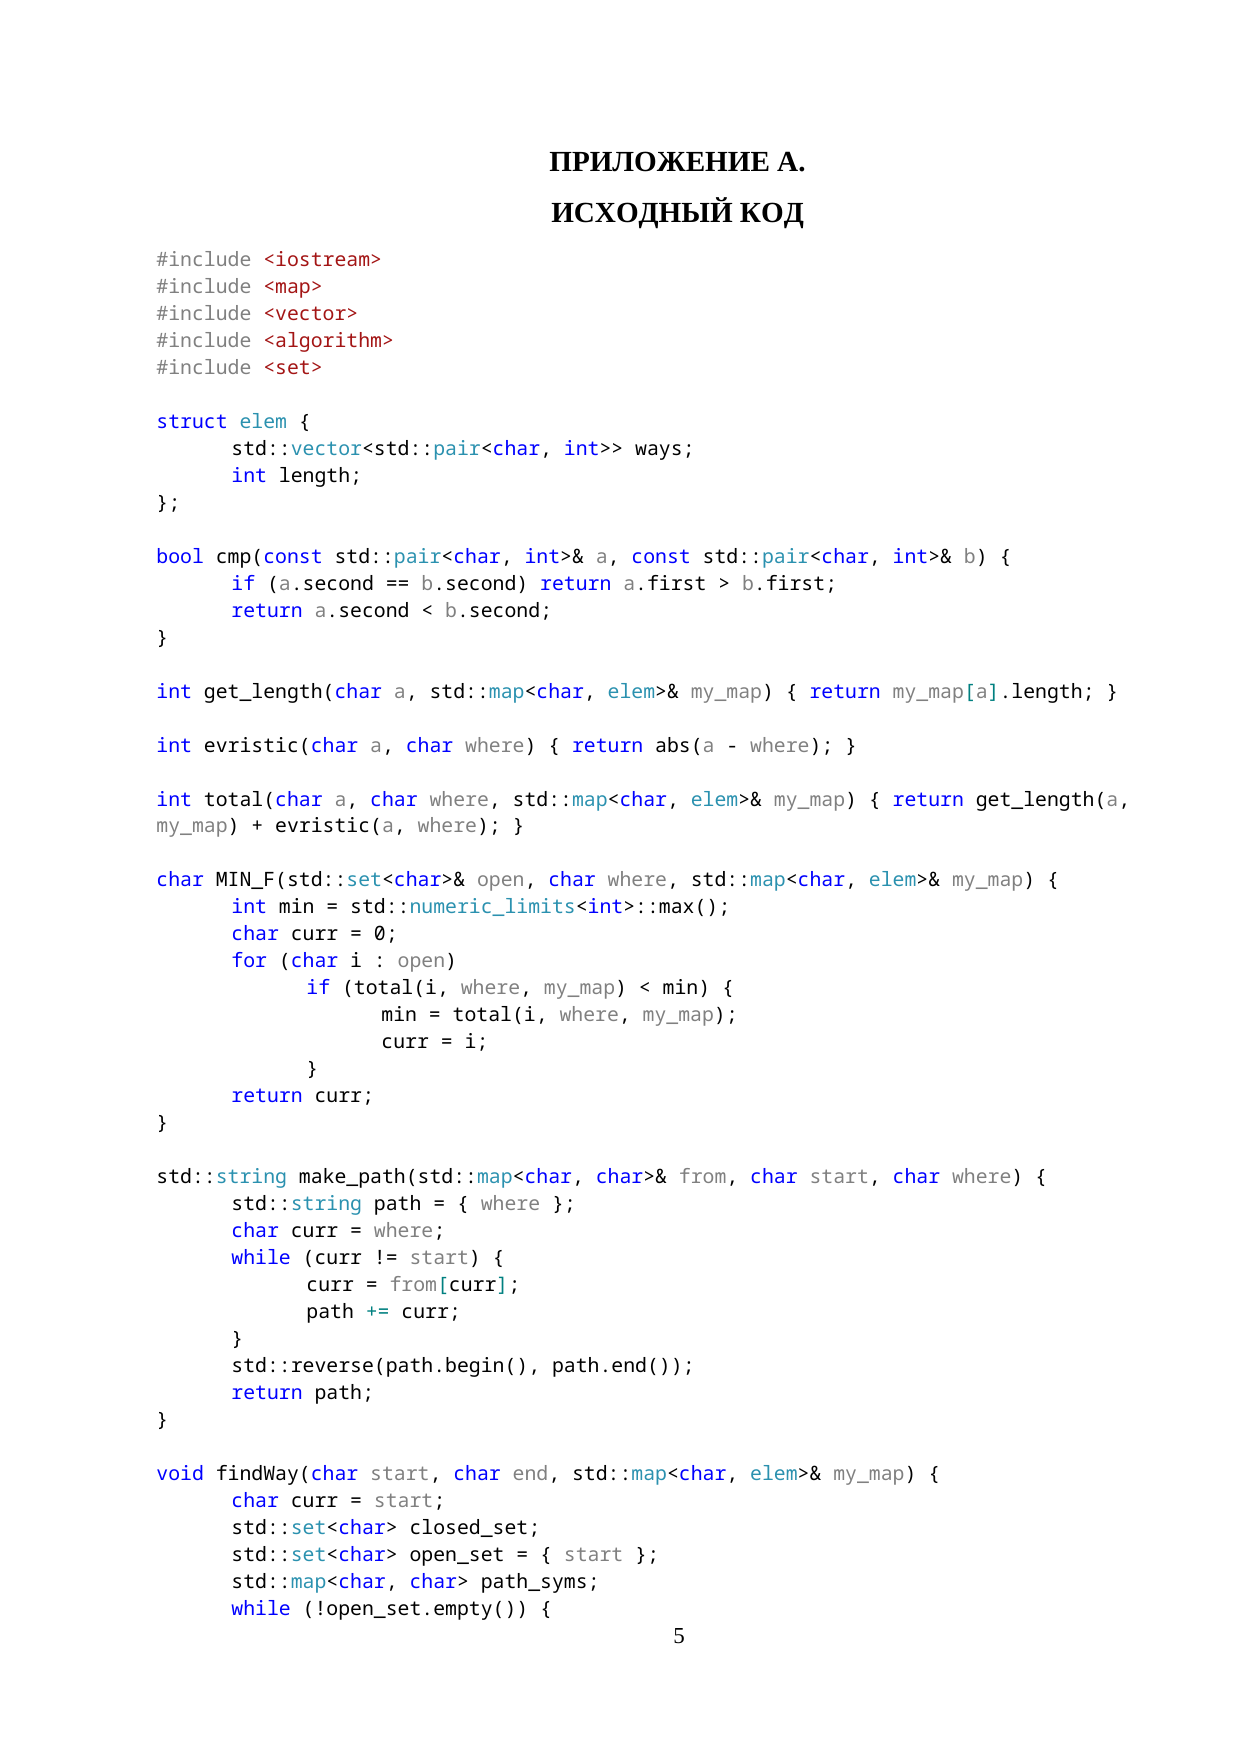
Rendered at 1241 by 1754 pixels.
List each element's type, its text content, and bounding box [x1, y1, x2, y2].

text std::map<char, char> path_syms; [156, 1567, 1198, 1594]
text std::string path = { where }; [156, 1189, 1198, 1216]
text int get_length(char a, std::map<char, elem>& my_map) { return my_map[a].length; } [156, 677, 1198, 704]
text for (char i : open) [156, 947, 1198, 974]
text char curr = where; [156, 1216, 1198, 1243]
text int length; [156, 461, 1198, 488]
text path += curr; [156, 1297, 1198, 1324]
text curr = i; [156, 1028, 1198, 1054]
text int total(char a, char where, std::map<char, elem>& my_map) { return get_length(a, my_map) + evristic(a, where); } [156, 785, 1198, 839]
text int min = std::numeric_limits<int>::max(); [156, 893, 1198, 920]
text char MIN_F(std::set<char>& open, char where, std::map<char, elem>& my_map) { [156, 866, 1198, 893]
text struct elem { [156, 407, 1198, 434]
text min = total(i, where, my_map); [156, 1001, 1198, 1028]
text } [156, 1405, 1198, 1432]
text ПРИЛОЖЕНИЕ А. ИСХОДНЫЙ КОД [156, 144, 1198, 228]
text char curr = 0; [156, 920, 1198, 947]
text return curr; [156, 1082, 1198, 1108]
text std::set<char> closed_set; [156, 1513, 1198, 1540]
text int evristic(char a, char where) { return abs(a - where); } [156, 731, 1198, 758]
text std::vector<std::pair<char, int>> ways; [156, 434, 1198, 461]
text char curr = start; [156, 1486, 1198, 1513]
text #include <algorithm> [156, 326, 1198, 353]
text } [156, 1324, 1198, 1351]
text while (!open_set.empty()) { [156, 1594, 1198, 1621]
text }; [156, 488, 1198, 515]
text void findWay(char start, char end, std::map<char, elem>& my_map) { [156, 1459, 1198, 1486]
text } [156, 1054, 1198, 1082]
text if (total(i, where, my_map) < min) { [156, 974, 1198, 1001]
text std::string make_path(std::map<char, char>& from, char start, char where) { [156, 1162, 1198, 1189]
text return a.second < b.second; [156, 596, 1198, 623]
text while (curr != start) { [156, 1243, 1198, 1270]
text return path; [156, 1378, 1198, 1405]
text #include <iostream> [156, 245, 1198, 272]
text curr = from[curr]; [156, 1270, 1198, 1297]
text std::set<char> open_set = { start }; [156, 1540, 1198, 1567]
text std::reverse(path.begin(), path.end()); [156, 1351, 1198, 1378]
text #include <map> [156, 272, 1198, 299]
text } [156, 1108, 1198, 1136]
text bool cmp(const std::pair<char, int>& a, const std::pair<char, int>& b) { [156, 542, 1198, 569]
text if (a.second == b.second) return a.first > b.first; [156, 569, 1198, 596]
text #include <set> [156, 353, 1198, 380]
text #include <vector> [156, 299, 1198, 326]
text } [156, 623, 1198, 650]
